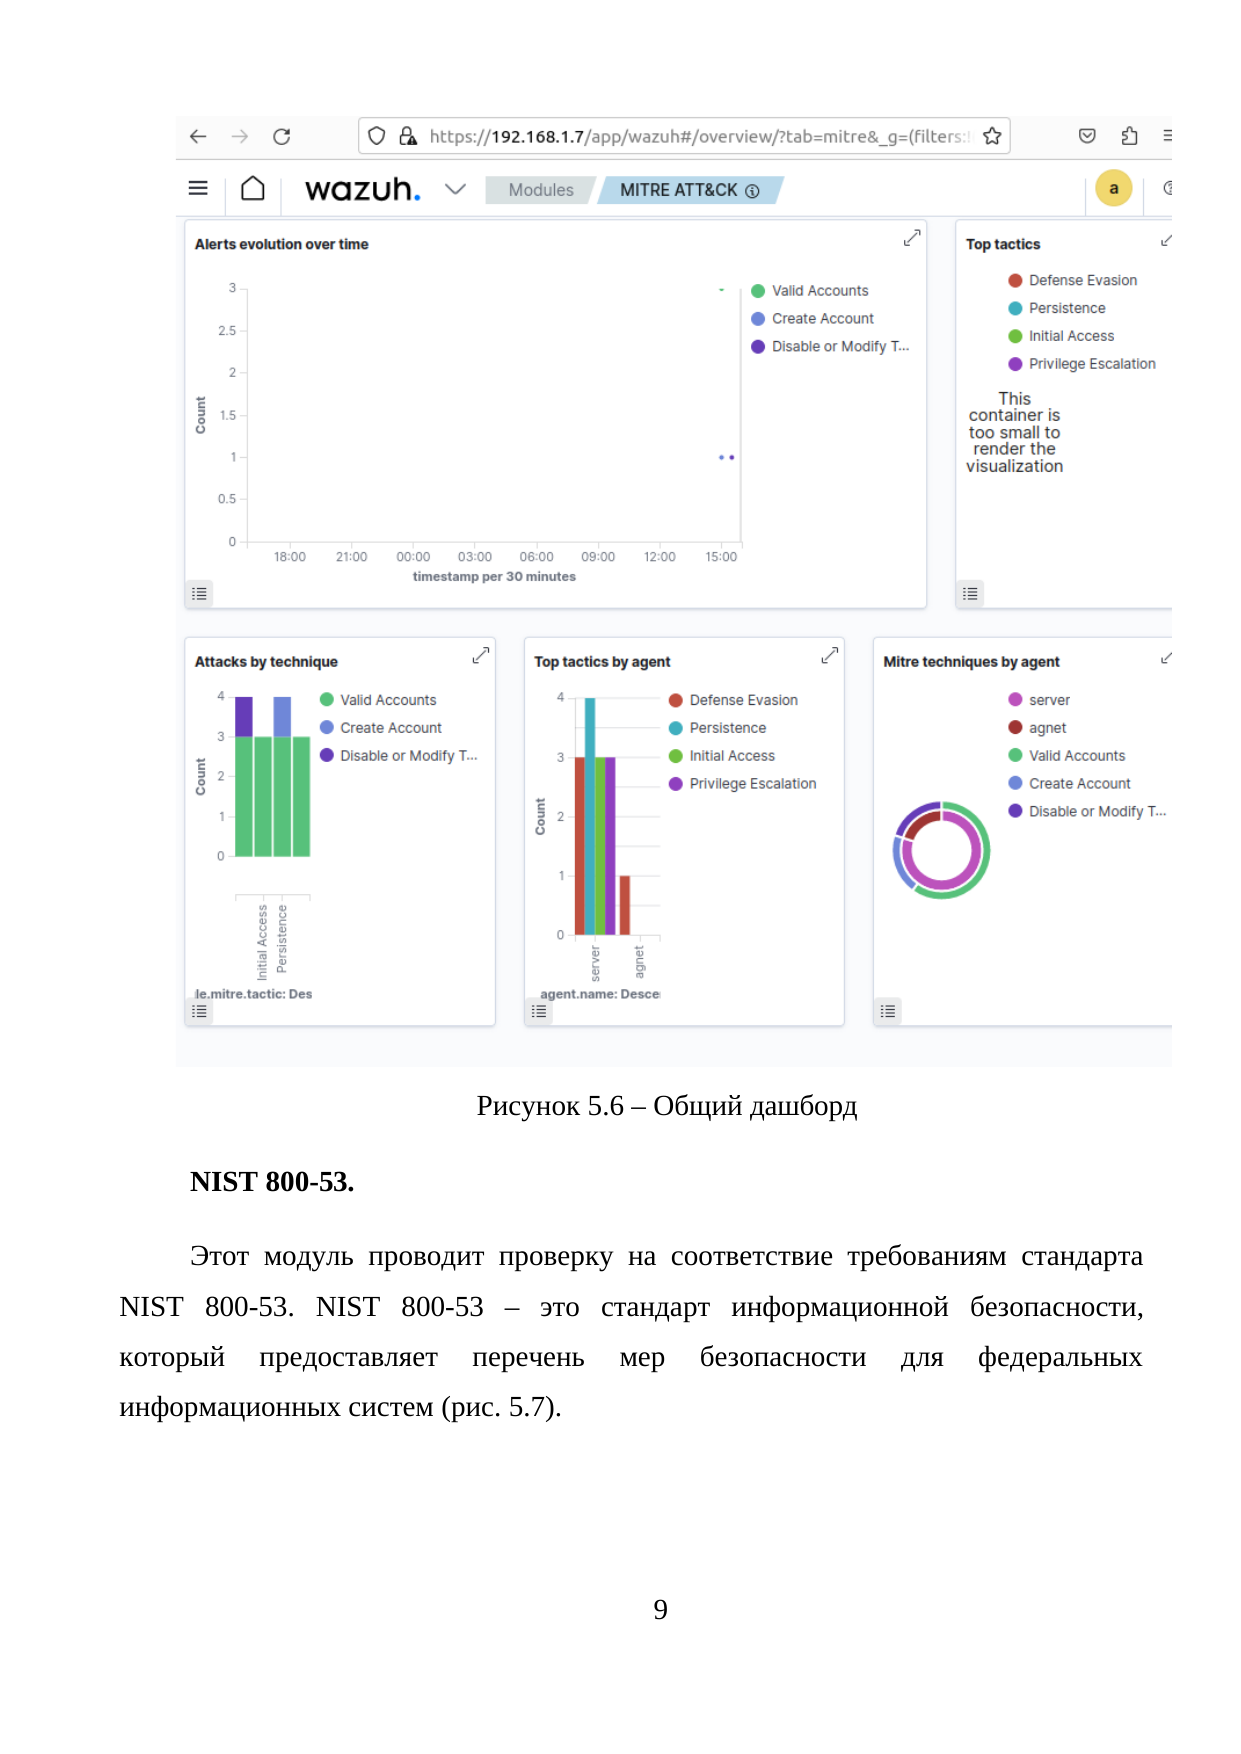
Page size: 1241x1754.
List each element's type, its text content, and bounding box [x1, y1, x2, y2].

text Рисунок 5.6 – Общий дашборд [106, 1088, 1228, 1121]
text NIST 800-53. [190, 1164, 1230, 1197]
text Этот модуль проводит проверку на соответствие требованиям стандарта NIST 800-53. NIST 800-53 – это стандарт информационной безопасности, который предоставляет перечень мер безопасности для федеральных информационных систем (рис. 5.7). [119, 1238, 1144, 1423]
picture [175, 116, 1172, 1067]
